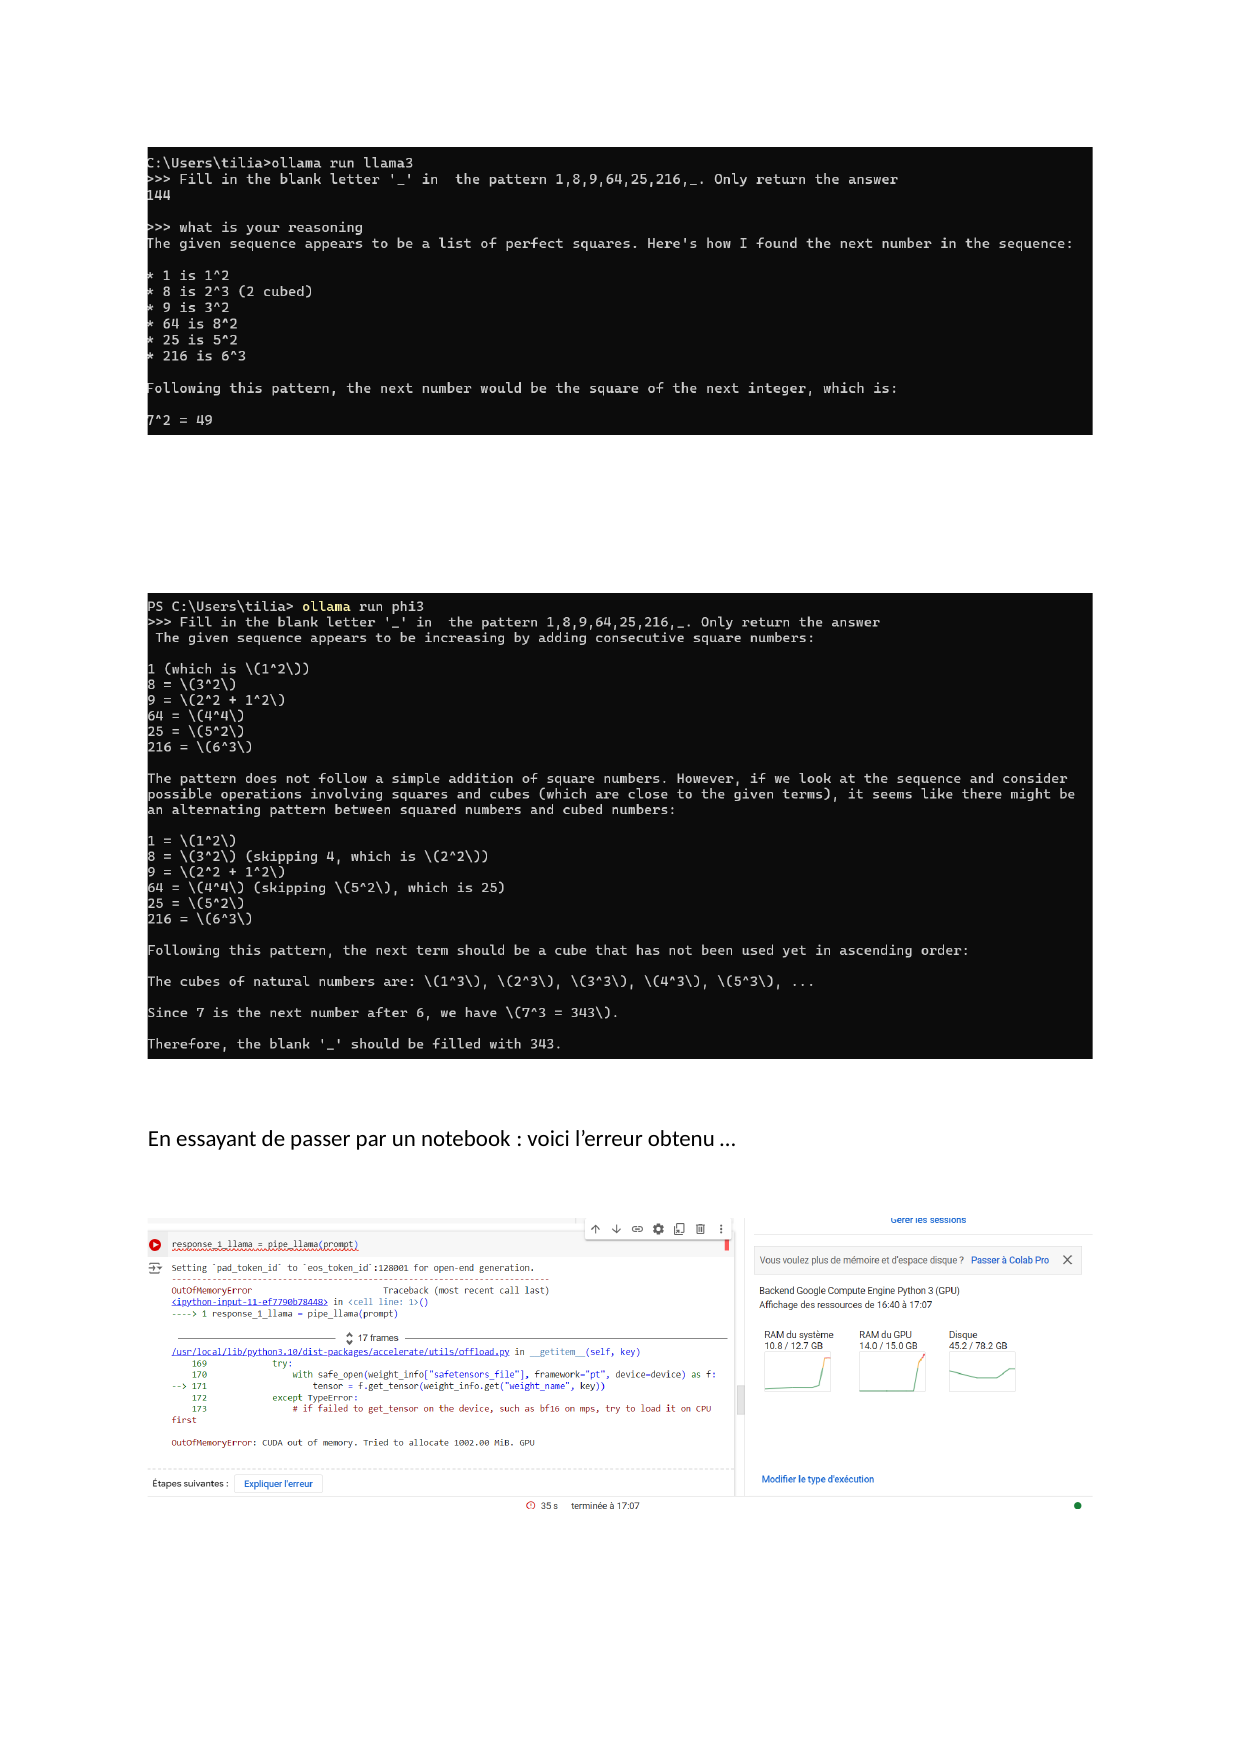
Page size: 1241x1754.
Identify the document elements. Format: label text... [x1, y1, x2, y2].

picture [147, 593, 1093, 1059]
text En essayant de passer par un notebook : voici l’erreur obtenu … [148, 1124, 1093, 1152]
picture [147, 147, 1093, 435]
picture [147, 1218, 1093, 1509]
